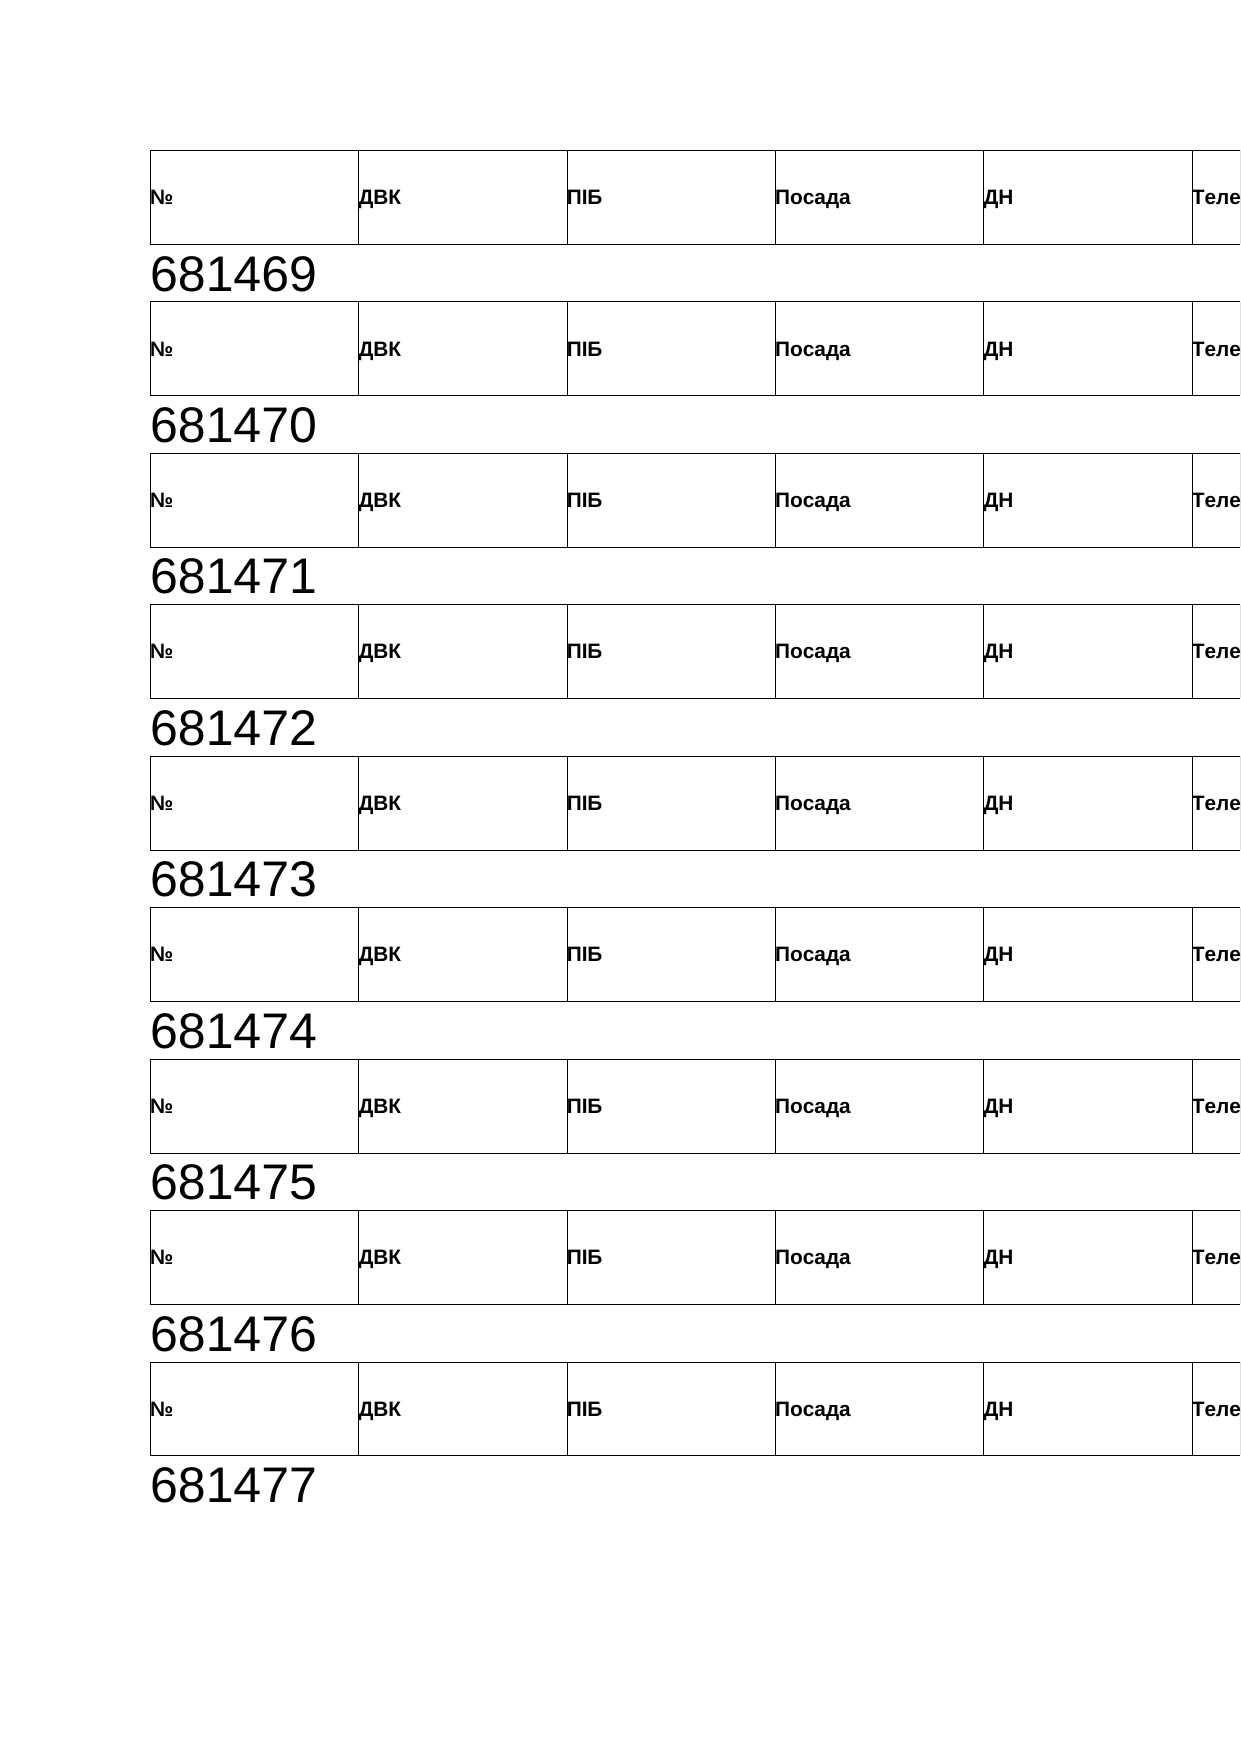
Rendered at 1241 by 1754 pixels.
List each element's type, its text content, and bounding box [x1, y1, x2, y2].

table_header Телефон [1193, 302, 1240, 395]
table_header Телефон [1193, 1060, 1240, 1152]
table_header ДВК [359, 757, 567, 849]
text 681474 [150, 1002, 1090, 1059]
table_header № [151, 454, 358, 547]
table_header № [151, 302, 358, 395]
text 681477 [150, 1456, 1090, 1513]
table_header № [151, 908, 358, 1001]
table_header ДН [984, 1363, 1192, 1455]
table_header ПІБ [568, 1211, 775, 1304]
table_header ПІБ [568, 454, 775, 547]
table_header ДВК [359, 1363, 567, 1455]
table_header Посада [776, 757, 983, 849]
table_header ДН [984, 302, 1192, 395]
text 681471 [150, 548, 1090, 604]
table_header ДН [984, 605, 1192, 698]
table_header № [151, 605, 358, 698]
table_header ПІБ [568, 151, 775, 244]
table_header ДВК [359, 454, 567, 547]
table_header № [151, 757, 358, 849]
table_header Телефон [1193, 151, 1240, 244]
text 681470 [150, 396, 1090, 453]
table_header ДВК [359, 302, 567, 395]
table_header ПІБ [568, 605, 775, 698]
table_header Телефон [1193, 605, 1240, 698]
table_header Посада [776, 302, 983, 395]
table_header Посада [776, 151, 983, 244]
table_header ДН [984, 1060, 1192, 1152]
table_header Посада [776, 605, 983, 698]
table_header Посада [776, 1211, 983, 1304]
table_header Телефон [1193, 908, 1240, 1001]
table_header ДВК [359, 1060, 567, 1152]
table_header ДВК [359, 908, 567, 1001]
text 681469 [150, 245, 1090, 301]
table_header Телефон [1193, 757, 1240, 849]
text 681475 [150, 1154, 1090, 1210]
table_header № [151, 1363, 358, 1455]
table_header № [151, 1060, 358, 1152]
table_header Телефон [1193, 1363, 1240, 1455]
table_header ПІБ [568, 302, 775, 395]
table_header ДН [984, 1211, 1192, 1304]
table_header ДВК [359, 151, 567, 244]
text 681476 [150, 1305, 1090, 1362]
table_header № [151, 1211, 358, 1304]
table_header Посада [776, 454, 983, 547]
table_header ПІБ [568, 908, 775, 1001]
table_header ДН [984, 454, 1192, 547]
table_header ДН [984, 151, 1192, 244]
table_header Телефон [1193, 454, 1240, 547]
table_header ДН [984, 757, 1192, 849]
table_header ПІБ [568, 1060, 775, 1152]
table_header Посада [776, 908, 983, 1001]
table_header № [151, 151, 358, 244]
table_header ДН [984, 908, 1192, 1001]
table_header Посада [776, 1060, 983, 1152]
text 681472 [150, 699, 1090, 756]
table_header ДВК [359, 1211, 567, 1304]
table_header Телефон [1193, 1211, 1240, 1304]
text 681473 [150, 851, 1090, 907]
table_header ПІБ [568, 757, 775, 849]
table_header Посада [776, 1363, 983, 1455]
table_header ПІБ [568, 1363, 775, 1455]
table_header ДВК [359, 605, 567, 698]
